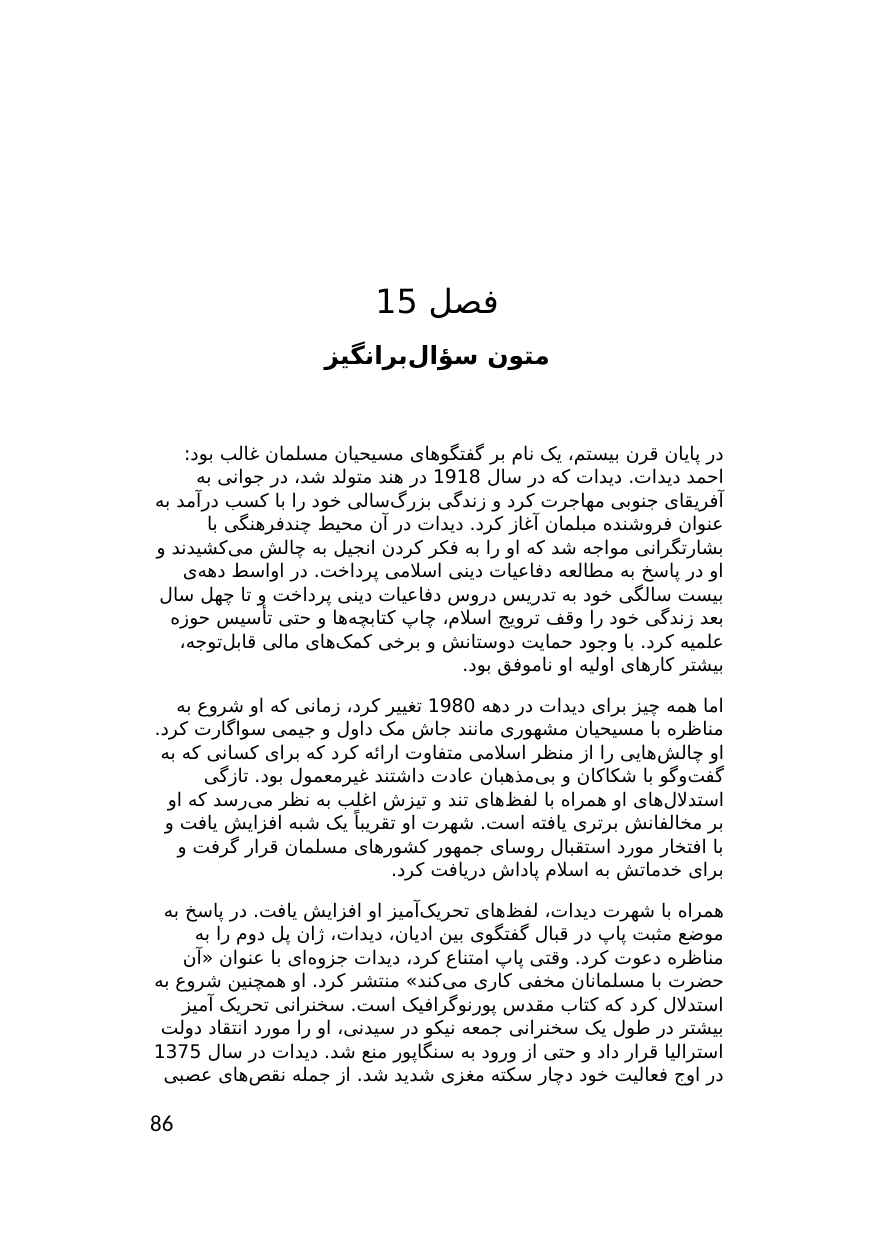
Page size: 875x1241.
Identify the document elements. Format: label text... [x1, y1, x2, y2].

text فصل 15 [150, 282, 724, 321]
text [150, 900, 724, 1086]
text متون سؤال‌برانگیز [150, 341, 724, 370]
text اما همه چیز برای دیدات در دهه 1980 تغییر کرد، زمانی که او شروع به مناظره با مسیحیان مشهوری مانند جاش مک داول و جیمی سواگارت کرد. او چالش‌هایی را از منظر اسلامی متفاوت ارائه کرد که برای کسانی که به گفت‌وگو با شکاکان و بی‌مذهبان عادت داشتند غیرمعمول بود. تازگی استدلال‌های او همراه با لفظ‌های تند و تیزش اغلب به نظر می‌رسد که او بر مخالفانش برتری یافته است. شهرت او تقریباً یک شبه افزایش یافت و با افتخار مورد استقبال روسای جمهور کشورهای مسلمان قرار گرفت و برای خدماتش به اسلام پاداش دریافت کرد. [150, 695, 724, 881]
text در پایان قرن بیستم، یک نام بر گفتگوهای مسیحیان مسلمان غالب بود: احمد دیدات. دیدات که در سال 1918 در هند متولد شد، در جوانی به آفریقای جنوبی مهاجرت کرد و زندگی بزرگ‌سالی خود را با کسب درآمد به عنوان فروشنده مبلمان آغاز کرد. دیدات در آن محیط چندفرهنگی با بشارتگرانی مواجه شد که او را به فکر کردن انجیل به چالش می‌کشیدند و او در پاسخ به مطالعه دفاعیات دینی اسلامی پرداخت. در اواسط دهه‌ی بیست سالگی خود به تدریس دروس دفاعیات دینی پرداخت و تا چهل سال بعد زندگی خود را وقف ترویج اسلام، چاپ کتابچه‌ها و حتی تأسیس حوزه علمیه کرد. با وجود حمایت دوستانش و برخی کمک‌های مالی قابل‌توجه، بیشتر کارهای اولیه او ناموفق بود. [150, 443, 724, 676]
